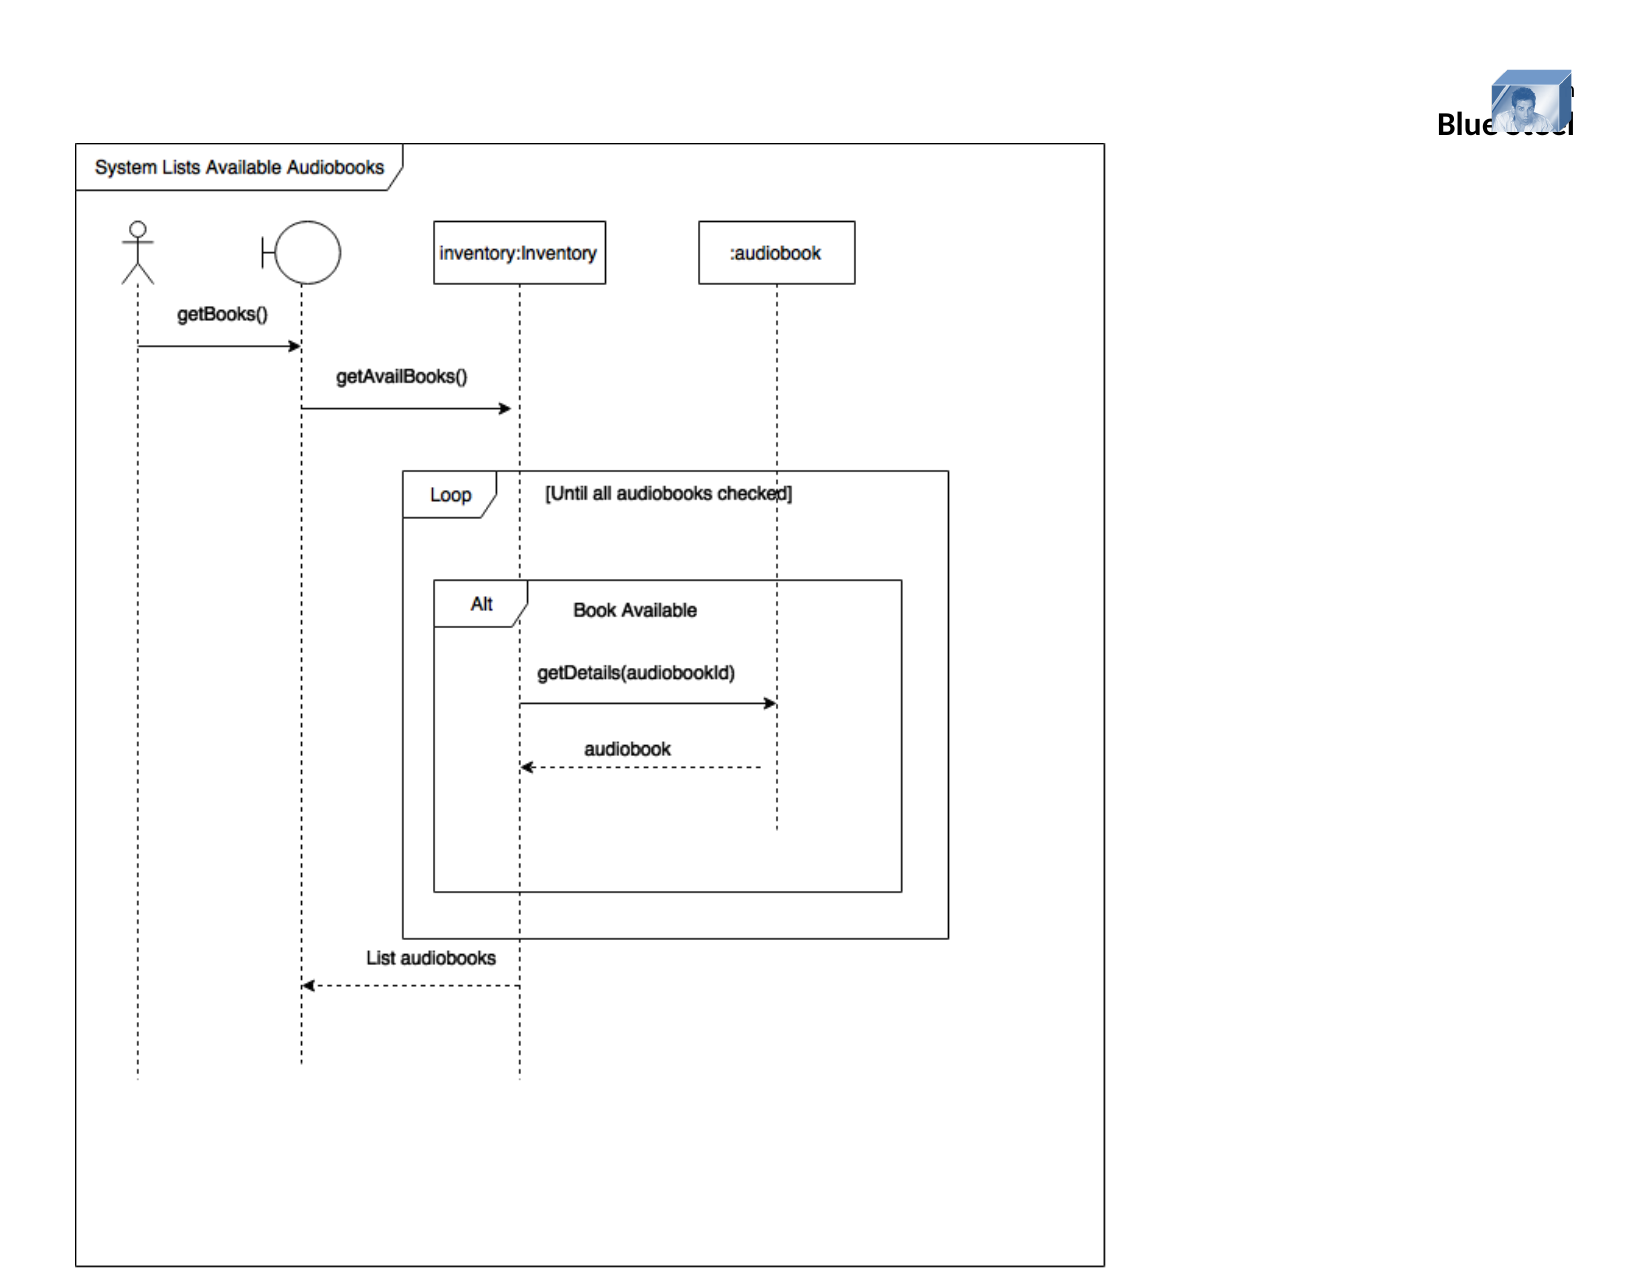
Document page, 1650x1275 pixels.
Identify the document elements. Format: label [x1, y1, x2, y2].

picture [1490, 69, 1572, 132]
picture [75, 143, 1107, 1269]
